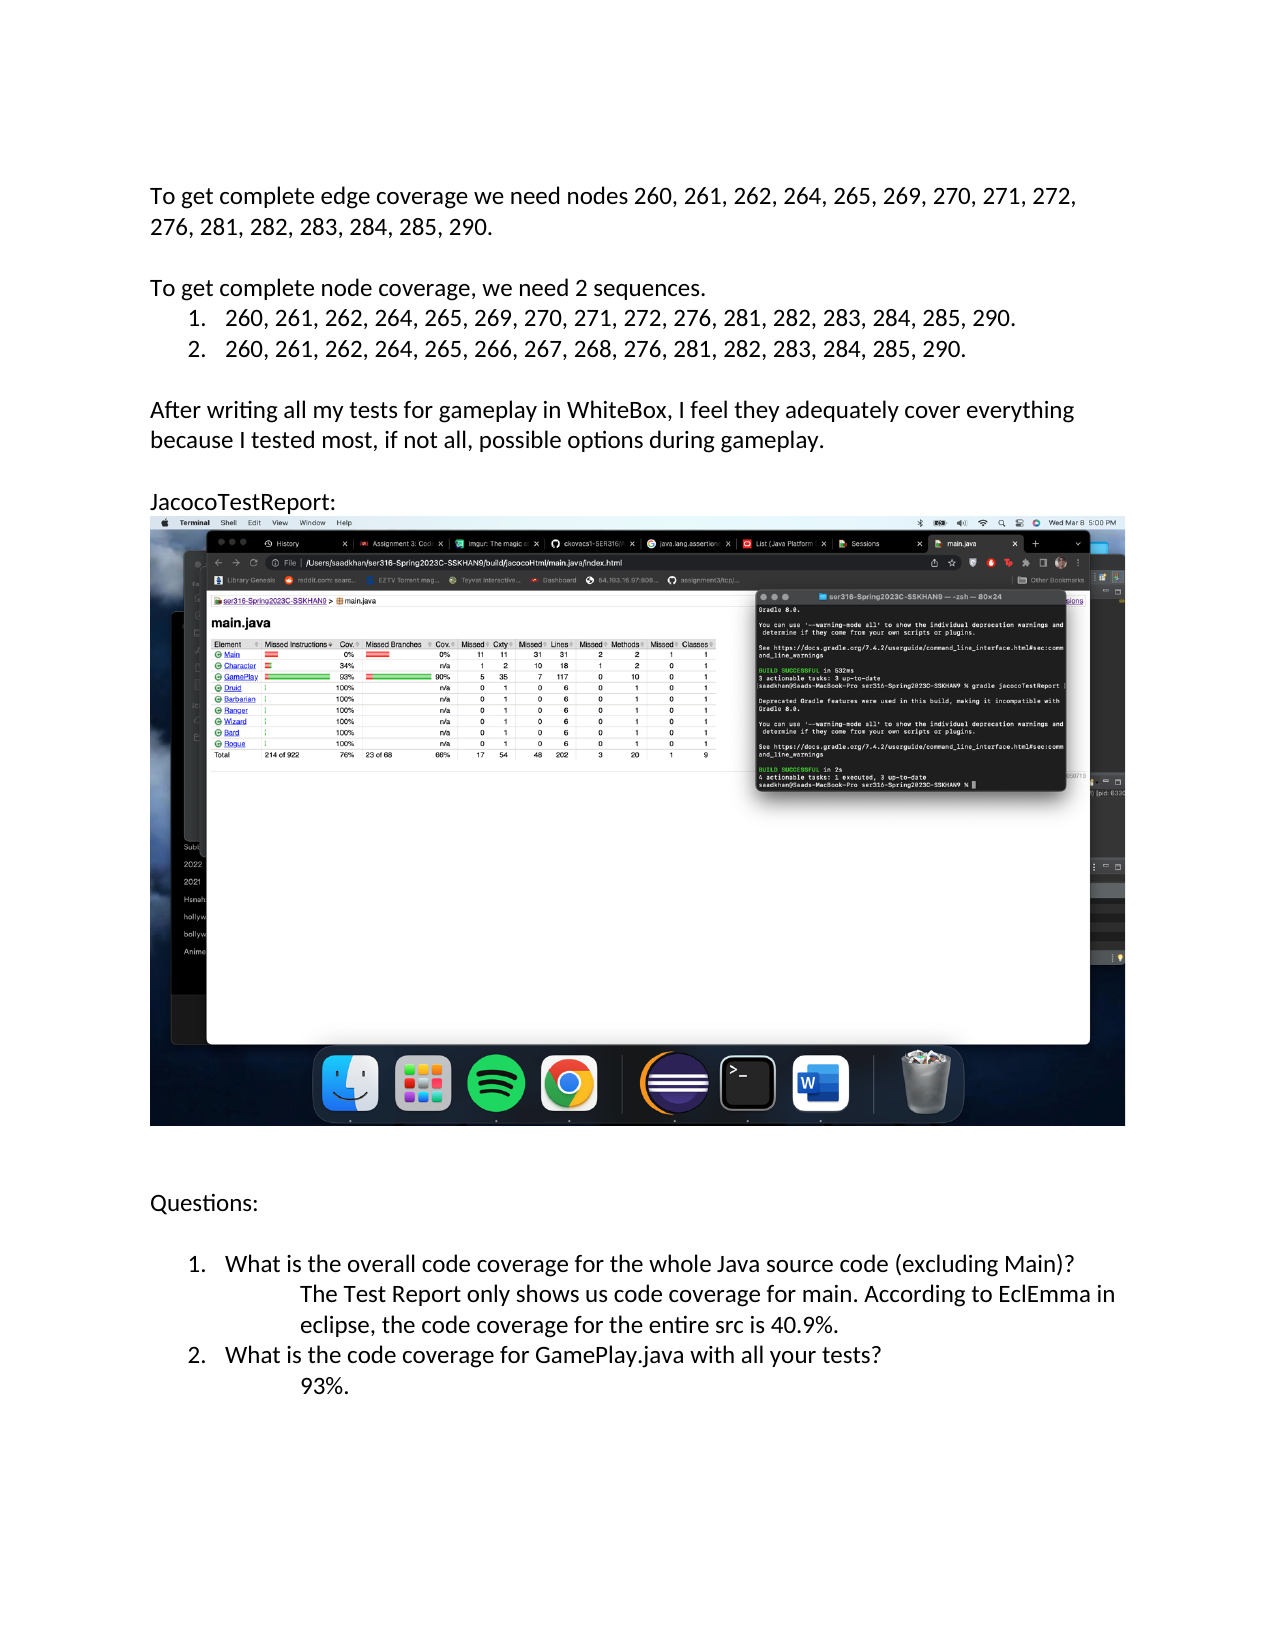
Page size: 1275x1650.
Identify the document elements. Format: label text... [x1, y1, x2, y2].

text The Test Report only shows us code coverage for main. According to EclEmma in eclipse, the code coverage for the entire src is 40.9%. [300, 1278, 1125, 1339]
text After writing all my tests for gameplay in WhiteBox, I feel they adequately cover everything because I tested most, if not all, possible options during gameplay. [150, 394, 1125, 455]
list 260, 261, 262, 264, 265, 269, 270, 271, 272, 276, 281, 282, 283, 284, 285, 290. [187, 303, 1125, 333]
list What is the overall code coverage for the whole Java source code (excluding Main)? [187, 1248, 1125, 1278]
text Questions: [150, 1187, 1125, 1217]
list 93%. [300, 1370, 1125, 1400]
text To get complete node coverage, we need 2 sequences. [150, 272, 1125, 303]
list What is the code coverage for GamePlay.java with all your tests? [187, 1339, 1125, 1370]
text To get complete edge coverage we need nodes 260, 261, 262, 264, 265, 269, 270, 271, 272, 276, 281, 282, 283, 284, 285, 290. [150, 181, 1125, 242]
picture [150, 516, 1125, 1126]
list 260, 261, 262, 264, 265, 266, 267, 268, 276, 281, 282, 283, 284, 285, 290. [187, 333, 1125, 364]
text JacocoTestReport: [150, 486, 1125, 516]
